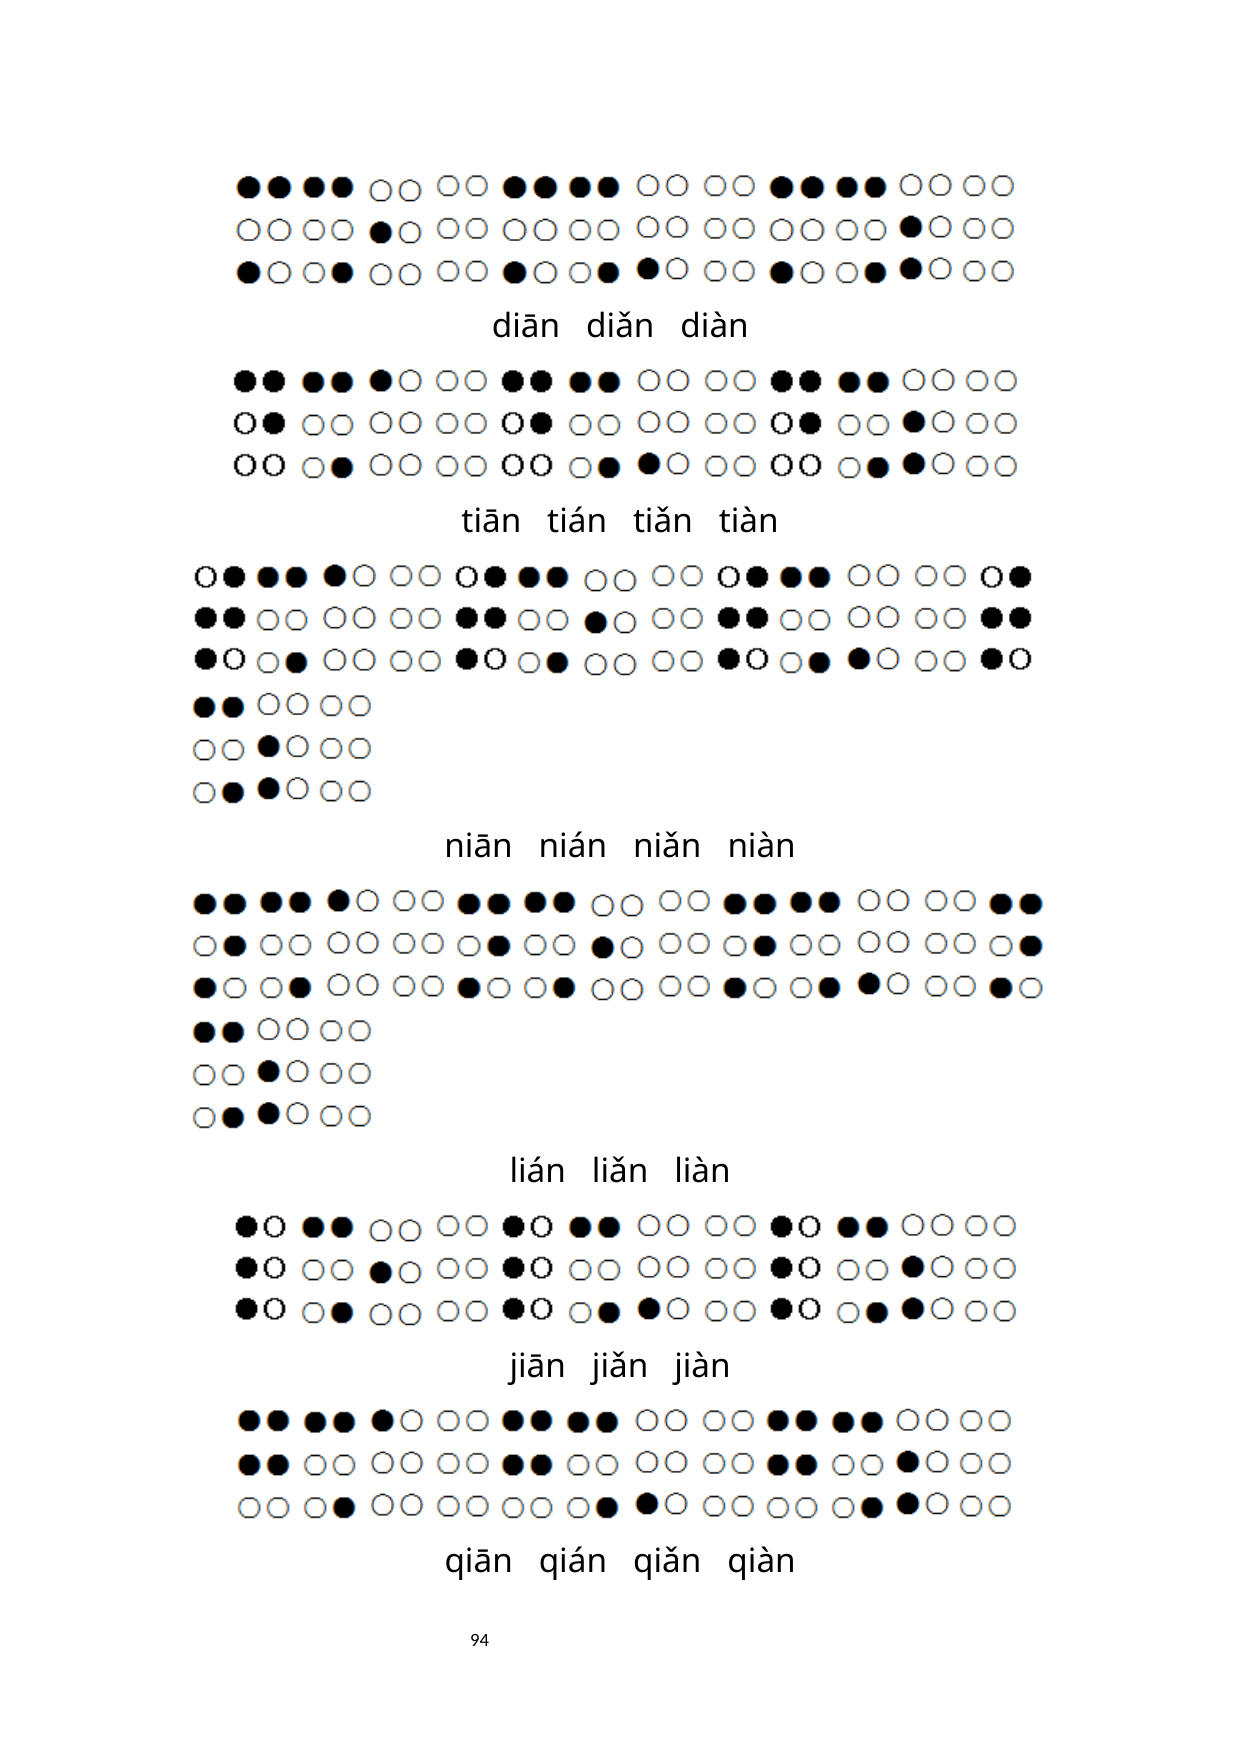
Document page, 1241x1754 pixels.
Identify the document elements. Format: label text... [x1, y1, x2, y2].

picture [227, 361, 1025, 483]
text lián liǎn liàn [187, 1137, 1053, 1202]
picture [187, 686, 379, 808]
picture [187, 556, 1038, 678]
text diān diǎn diàn [187, 292, 1053, 357]
picture [229, 166, 1022, 288]
text qiān qián qiǎn qiàn [187, 1527, 1053, 1592]
picture [187, 1011, 379, 1133]
picture [228, 1206, 1024, 1328]
picture [232, 1401, 1019, 1523]
picture [187, 881, 1051, 1003]
text niān nián niǎn niàn [187, 812, 1053, 877]
text jiān jiǎn jiàn [187, 1332, 1053, 1397]
text tiān tián tiǎn tiàn [187, 487, 1053, 552]
